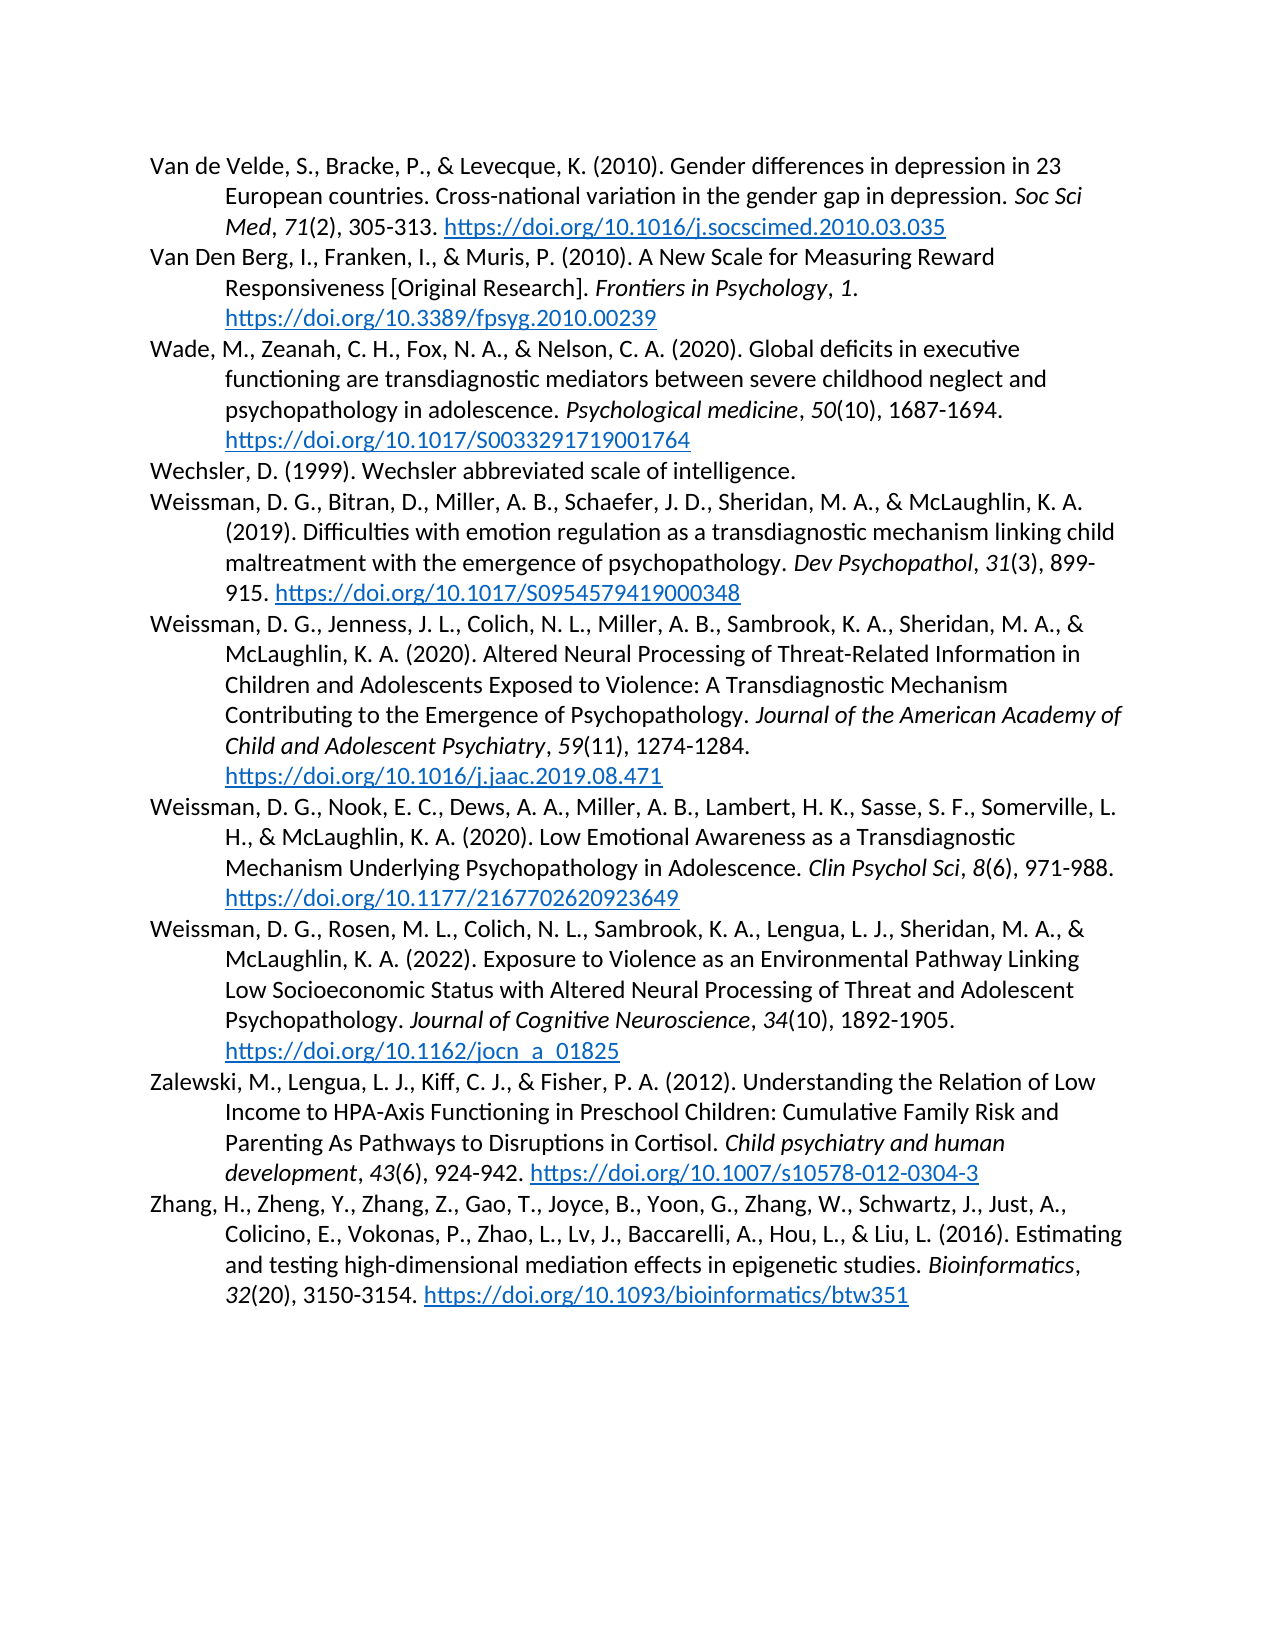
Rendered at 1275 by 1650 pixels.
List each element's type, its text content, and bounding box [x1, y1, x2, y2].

text Zalewski, M., Lengua, L. J., Kiff, C. J., & Fisher, P. A. (2012). Understanding the Relation of Low Income to HPA-Axis Functioning in Preschool Children: Cumulative Family Risk and Parenting As Pathways to Disruptions in Cortisol. Child psychiatry and human development, 43(6), 924-942. https://doi.org/10.1007/s10578-012-0304-3 [150, 1066, 1125, 1188]
text Van de Velde, S., Bracke, P., & Levecque, K. (2010). Gender differences in depression in 23 European countries. Cross-national variation in the gender gap in depression. Soc Sci Med, 71(2), 305-313. https://doi.org/10.1016/j.socscimed.2010.03.035 [150, 150, 1125, 242]
text Zhang, H., Zheng, Y., Zhang, Z., Gao, T., Joyce, B., Yoon, G., Zhang, W., Schwartz, J., Just, A., Colicino, E., Vokonas, P., Zhao, L., Lv, J., Baccarelli, A., Hou, L., & Liu, L. (2016). Estimating and testing high-dimensional mediation effects in epigenetic studies. Bioinformatics, 32(20), 3150-3154. https://doi.org/10.1093/bioinformatics/btw351 [150, 1188, 1125, 1310]
text Weissman, D. G., Rosen, M. L., Colich, N. L., Sambrook, K. A., Lengua, L. J., Sheridan, M. A., & McLaughlin, K. A. (2022). Exposure to Violence as an Environmental Pathway Linking Low Socioeconomic Status with Altered Neural Processing of Threat and Adolescent Psychopathology. Journal of Cognitive Neuroscience, 34(10), 1892-1905. https://doi.org/10.1162/jocn_a_01825 [150, 913, 1125, 1066]
text Weissman, D. G., Bitran, D., Miller, A. B., Schaefer, J. D., Sheridan, M. A., & McLaughlin, K. A. (2019). Difficulties with emotion regulation as a transdiagnostic mechanism linking child maltreatment with the emergence of psychopathology. Dev Psychopathol, 31(3), 899-915. https://doi.org/10.1017/S0954579419000348 [150, 486, 1125, 608]
text Wechsler, D. (1999). Wechsler abbreviated scale of intelligence. [150, 455, 1125, 486]
text Weissman, D. G., Nook, E. C., Dews, A. A., Miller, A. B., Lambert, H. K., Sasse, S. F., Somerville, L. H., & McLaughlin, K. A. (2020). Low Emotional Awareness as a Transdiagnostic Mechanism Underlying Psychopathology in Adolescence. Clin Psychol Sci, 8(6), 971-988. https://doi.org/10.1177/2167702620923649 [150, 791, 1125, 913]
text Weissman, D. G., Jenness, J. L., Colich, N. L., Miller, A. B., Sambrook, K. A., Sheridan, M. A., & McLaughlin, K. A. (2020). Altered Neural Processing of Threat-Related Information in Children and Adolescents Exposed to Violence: A Transdiagnostic Mechanism Contributing to the Emergence of Psychopathology. Journal of the American Academy of Child and Adolescent Psychiatry, 59(11), 1274-1284. https://doi.org/10.1016/j.jaac.2019.08.471 [150, 608, 1125, 791]
